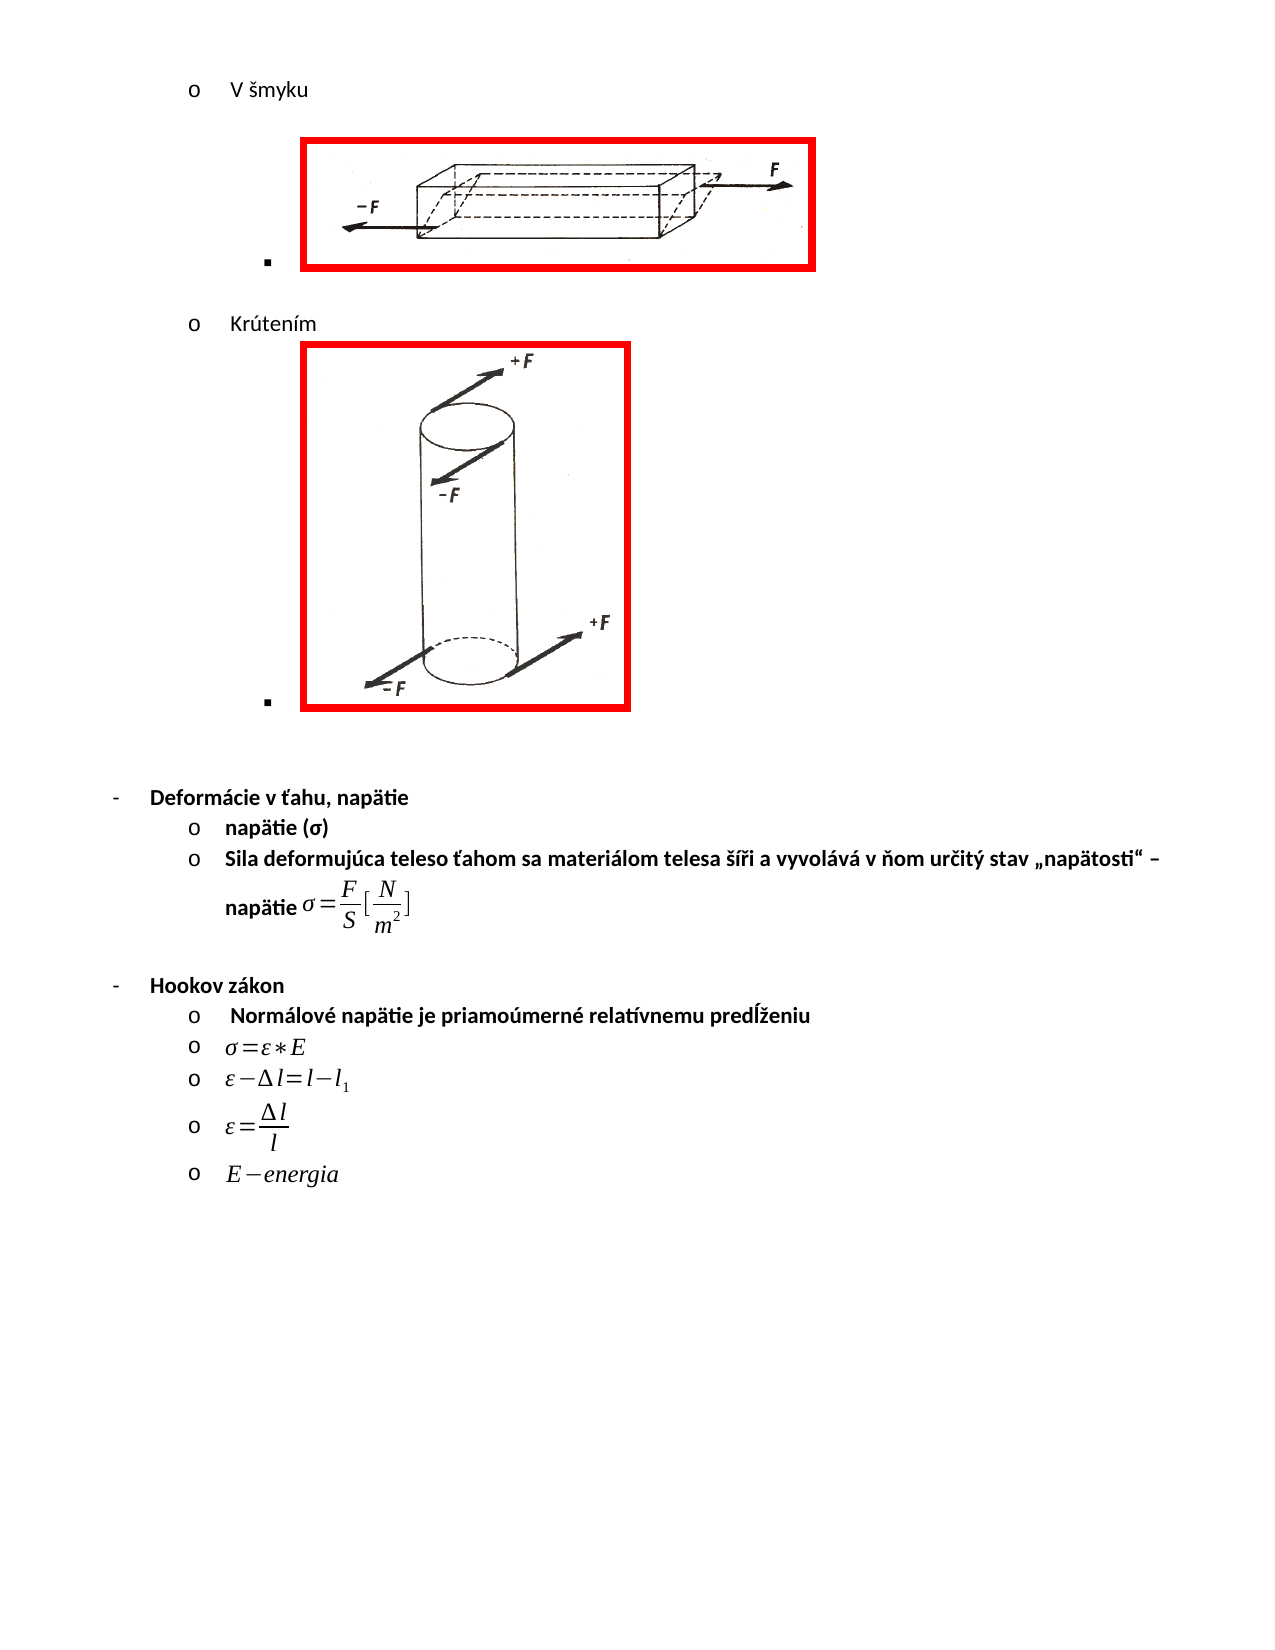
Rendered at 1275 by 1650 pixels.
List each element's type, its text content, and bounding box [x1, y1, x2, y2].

list V šmyku [187, 75, 1200, 104]
list Hookov zákon [112, 971, 1200, 999]
list Sila deformujúca teleso ťahom sa materiálom telesa šíři a vyvolává v ňom určitý stav „napätosti“ – napätie [187, 844, 1200, 938]
list Krútením [187, 309, 1200, 338]
list napätie (σ) [187, 813, 1200, 842]
list Deformácie v ťahu, napätie [112, 783, 1200, 811]
list Normálové napätie je priamoúmerné relatívnemu predĺženiu [187, 1001, 1200, 1030]
